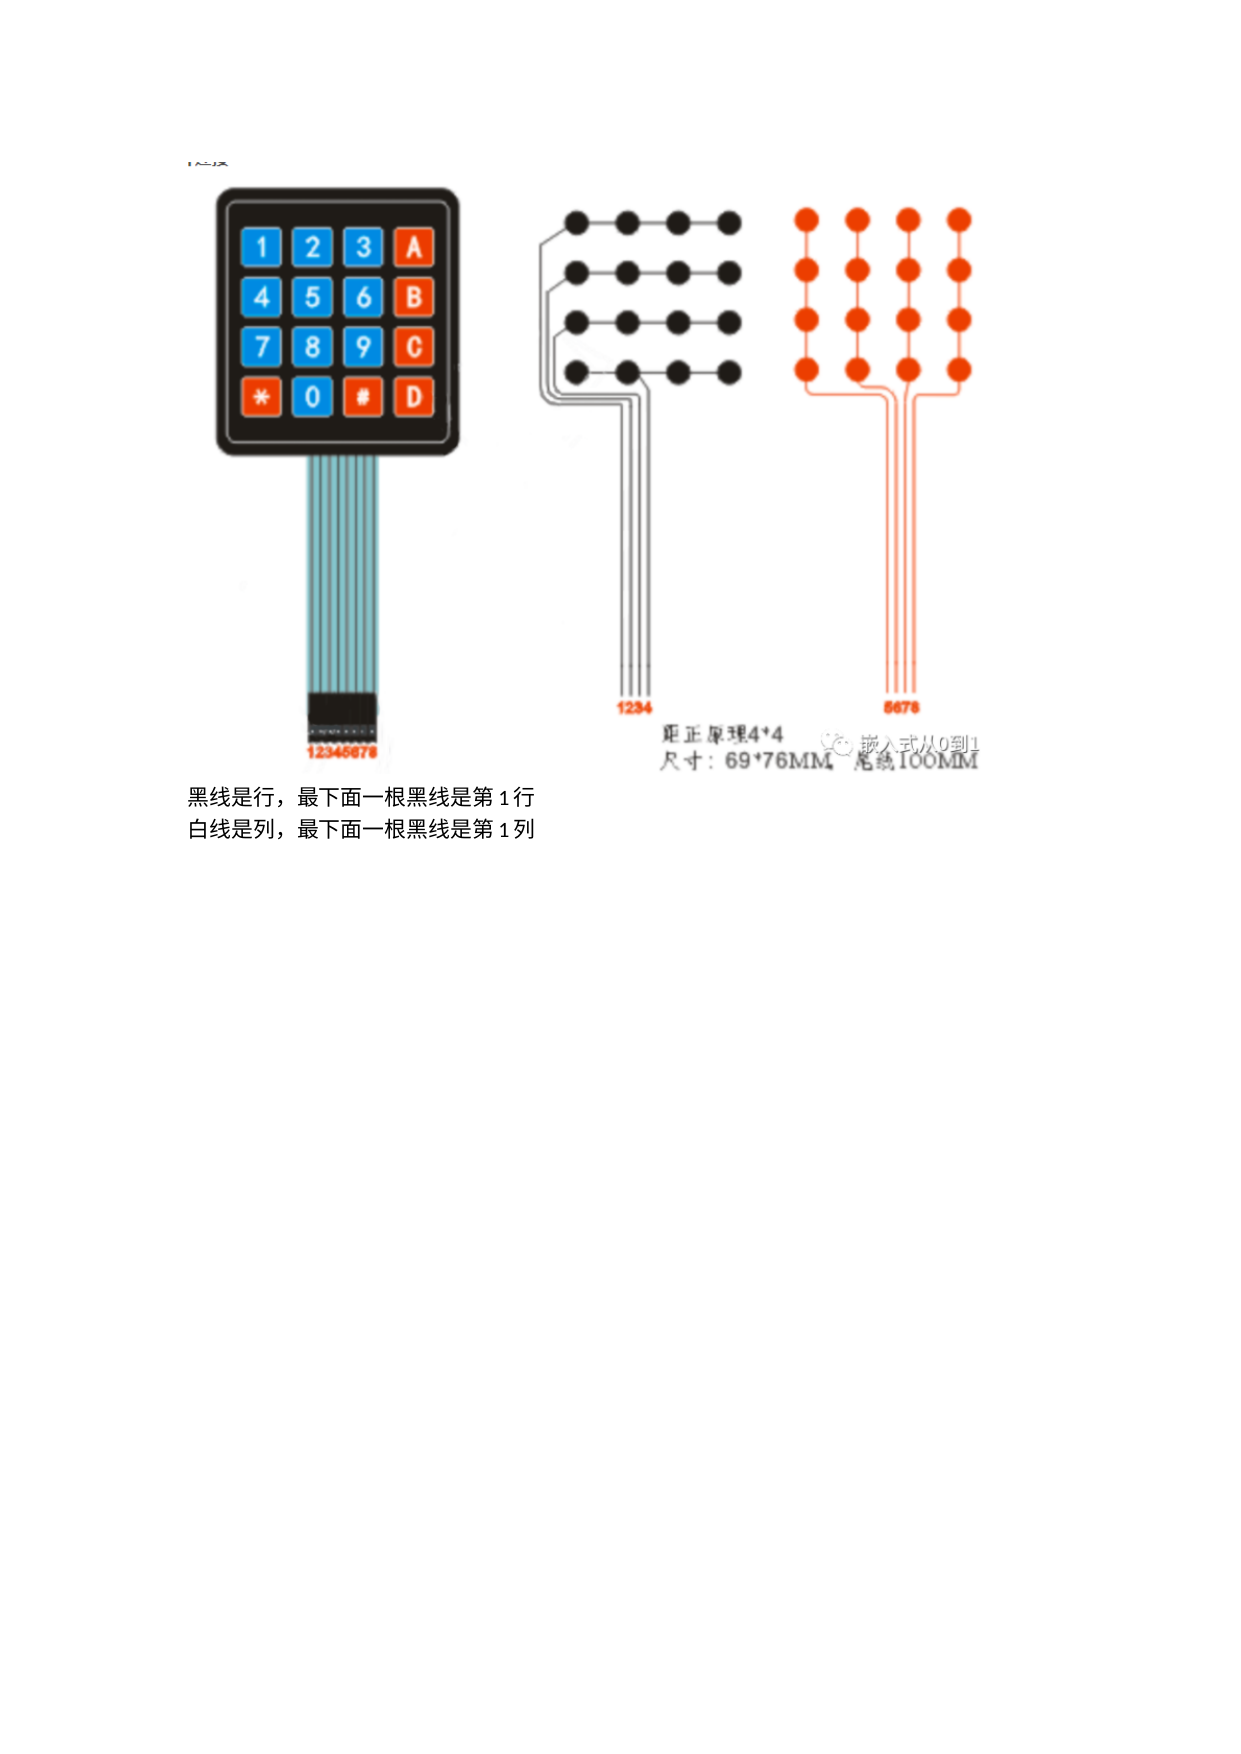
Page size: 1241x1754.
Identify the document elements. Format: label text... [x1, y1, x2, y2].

text 黑线是行，最下面一根黑线是第1行 [187, 779, 1053, 812]
picture [187, 162, 988, 774]
text 白线是列，最下面一根黑线是第1列 [187, 812, 1053, 844]
